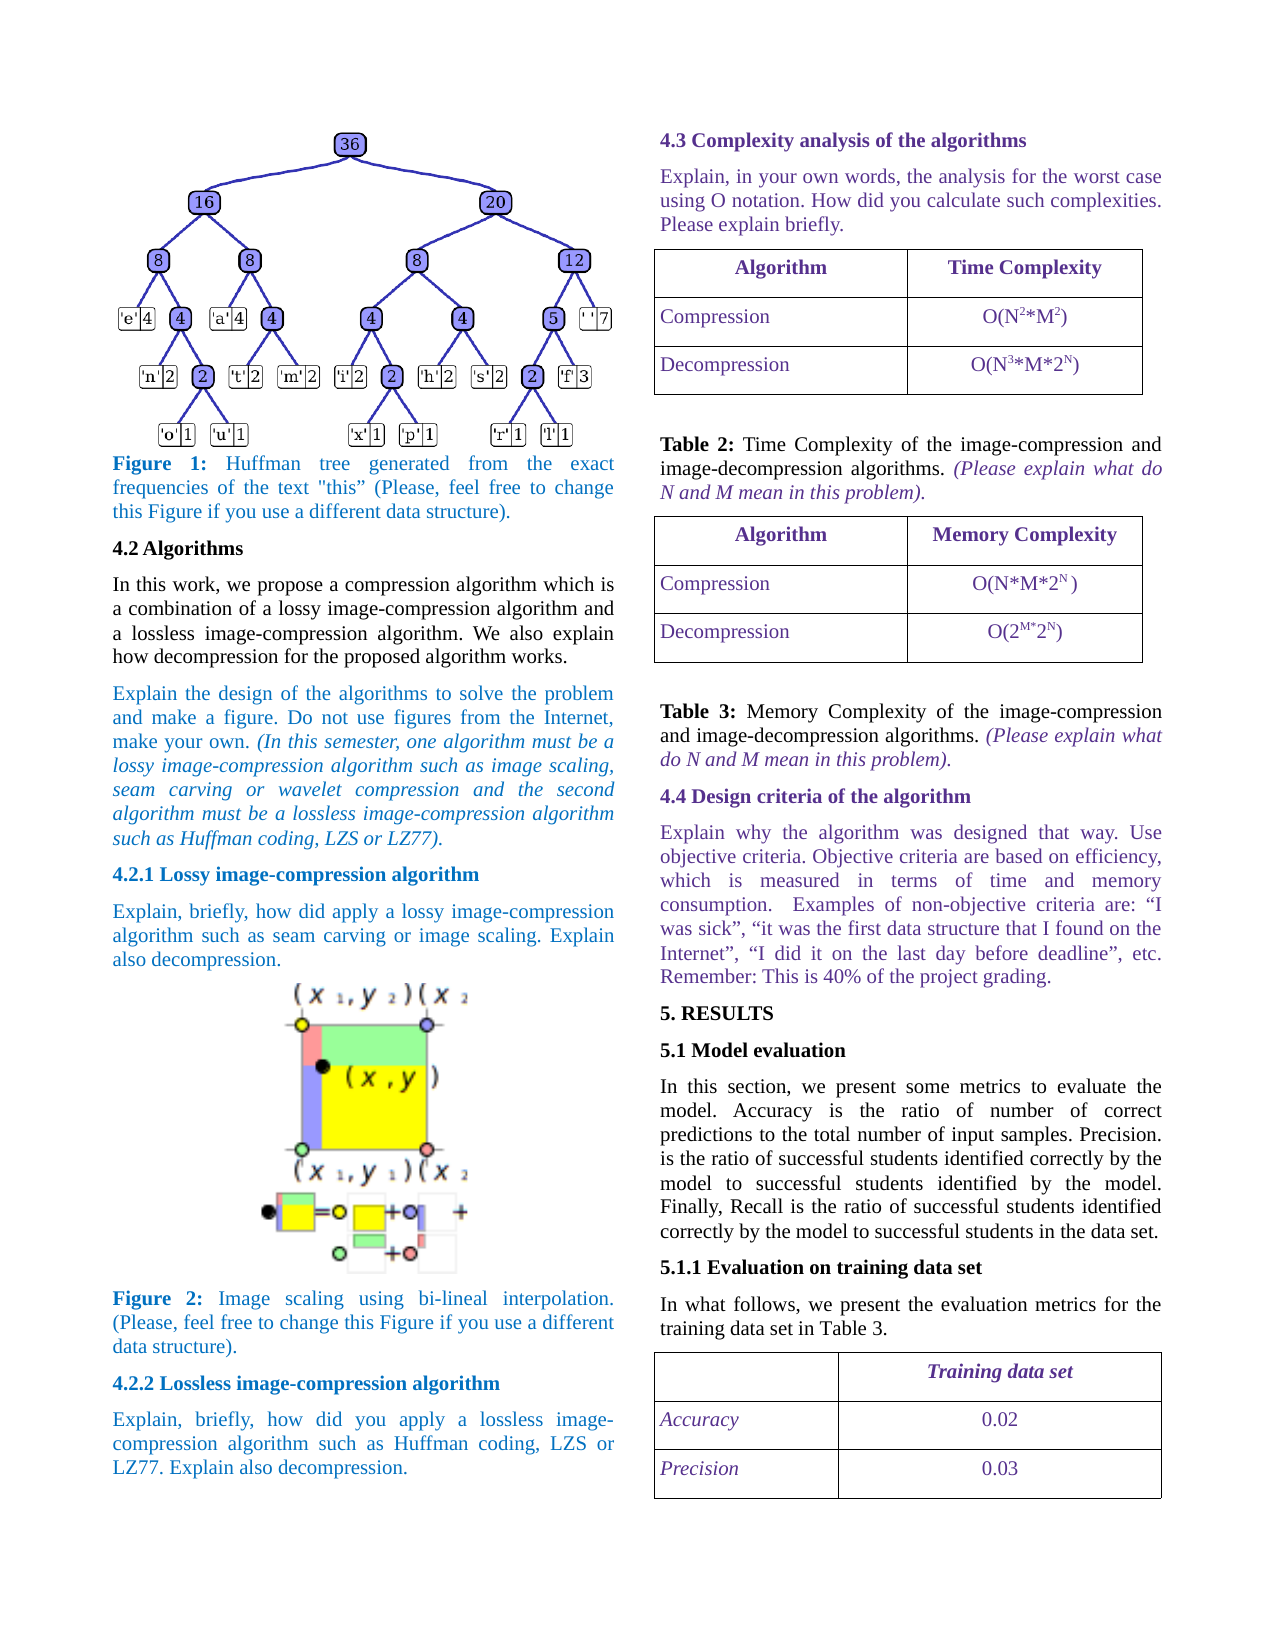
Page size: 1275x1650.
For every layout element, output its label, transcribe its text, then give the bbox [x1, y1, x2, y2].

text 5.1 Model evaluation [660, 1038, 1162, 1062]
table_cell Compression [655, 566, 907, 613]
table_header Algorithm [655, 250, 907, 297]
table_header Training data set [839, 1353, 1161, 1401]
table_cell 0.02 [839, 1402, 1161, 1449]
text 4.2.1 Lossy image-compression algorithm [112, 862, 615, 886]
text Table 3: Memory Complexity of the image-compression and image-decompression algorithms. (Please explain what do N and M mean in this problem). [660, 699, 1162, 771]
table_header Time Complexity [908, 250, 1142, 297]
table_cell O(N*M*2N ) [908, 566, 1142, 613]
table_cell Compression [655, 298, 907, 346]
table_header Algorithm [655, 517, 907, 565]
text 4.4 Design criteria of the algorithm [660, 783, 1162, 808]
table_header [655, 1353, 838, 1401]
picture [112, 127, 615, 451]
text 5. RESULTS [660, 1001, 1162, 1025]
table_cell Decompression [655, 347, 907, 394]
table_cell O(2M*2N) [908, 614, 1142, 662]
text Table 2: Time Complexity of the image-compression and image-decompression algorithms. (Please explain what do N and M mean in this problem). [660, 431, 1162, 504]
table_cell Decompression [655, 614, 907, 662]
text Explain the design of the algorithms to solve the problem and make a figure. Do not use figures from the Internet, make your own. (In this semester, one algorithm must be a lossy image-compression algorithm such as image scaling, seam carving or wavelet compression and the second algorithm must be a lossless image-compression algorithm such as Huffman coding, LZS or LZ77). [112, 681, 615, 849]
table_cell O(N2*M2) [908, 298, 1142, 346]
table_cell O(N3*M*2N) [908, 347, 1142, 394]
text Explain why the algorithm was designed that way. Use objective criteria. Objective criteria are based on efficiency, which is measured in terms of time and memory consumption. Examples of non-objective criteria are: “I was sick”, “it was the first data structure that I found on the Internet”, “I did it on the last day before deadline”, etc. Remember: This is 40% of the project grading. [660, 820, 1162, 988]
text 4.2 Algorithms [112, 536, 615, 560]
table_header Memory Complexity [908, 517, 1142, 565]
text Explain, briefly, how did apply a lossy image-compression algorithm such as seam carving or image scaling. Explain also decompression. [112, 898, 615, 971]
text In what follows, we present the evaluation metrics for the training data set in Table 3. [660, 1292, 1162, 1340]
text 4.3 Complexity analysis of the algorithms [660, 127, 1162, 152]
text 5.1.1 Evaluation on training data set [660, 1255, 1162, 1279]
text Explain, in your own words, the analysis for the worst case using O notation. How did you calculate such complexities. Please explain briefly. [660, 164, 1162, 236]
picture [260, 983, 468, 1274]
text 4.2.2 Lossless image-compression algorithm [112, 1371, 615, 1395]
table_cell Precision [655, 1450, 838, 1498]
text Figure 1: Huffman tree generated from the exact frequencies of the text "this” (Please, feel free to change this Figure if you use a different data structure). [112, 451, 615, 523]
table_cell 0.03 [839, 1450, 1161, 1498]
table_cell Accuracy [655, 1402, 838, 1449]
text In this work, we propose a compression algorithm which is a combination of a lossy image-compression algorithm and a lossless image-compression algorithm. We also explain how decompression for the proposed algorithm works. [112, 572, 615, 668]
text Explain, briefly, how did you apply a lossless image-compression algorithm such as Huffman coding, LZS or LZ77. Explain also decompression. [112, 1407, 615, 1479]
text In this section, we present some metrics to evaluate the model. Accuracy is the ratio of number of correct predictions to the total number of input samples. Precision. is the ratio of successful students identified correctly by the model to successful students identified by the model. Finally, Recall is the ratio of successful students identified correctly by the model to successful students in the data set. [660, 1074, 1162, 1243]
